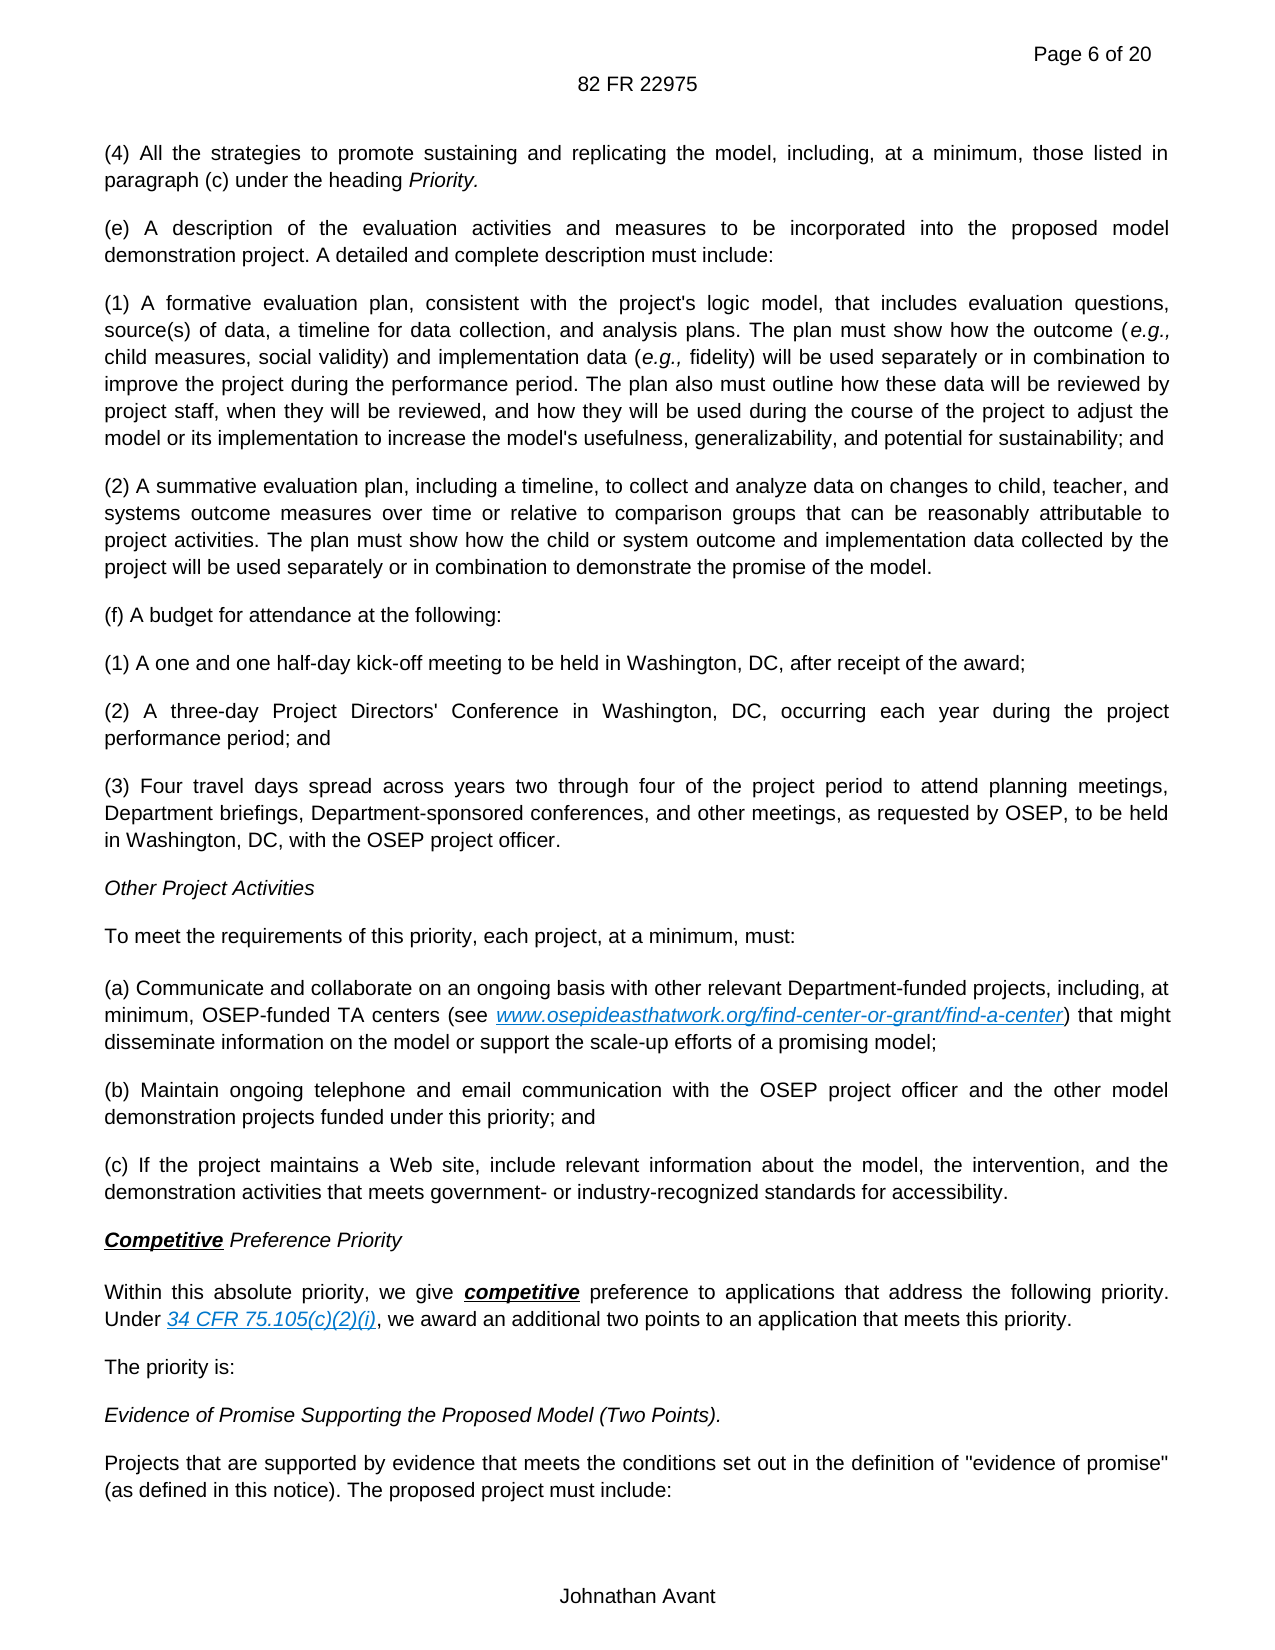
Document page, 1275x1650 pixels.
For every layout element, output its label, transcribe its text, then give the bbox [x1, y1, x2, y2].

text Evidence of Promise Supporting the Proposed Model (Two Points). [104, 1400, 1171, 1427]
text (c) If the project maintains a Web site, include relevant information about the model, the intervention, and the demonstration activities that meets government- or industry-recognized standards for accessibility. [104, 1150, 1171, 1204]
text (a) Communicate and collaborate on an ongoing basis with other relevant Department-funded projects, including, at minimum, OSEP-funded TA centers (see www.osepideasthatwork.org/find-center-or-grant/find-a-center) that might disseminate information on the model or support the scale-up efforts of a promising model; [104, 973, 1171, 1054]
text Other Project Activities [104, 873, 1171, 900]
text (3) Four travel days spread across years two through four of the project period to attend planning meetings, Department briefings, Department-sponsored conferences, and other meetings, as requested by OSEP, to be held in Washington, DC, with the OSEP project officer. [104, 771, 1171, 852]
text (e) A description of the evaluation activities and measures to be incorporated into the proposed model demonstration project. A detailed and complete description must include: [104, 212, 1171, 267]
text (b) Maintain ongoing telephone and email communication with the OSEP project officer and the other model demonstration projects funded under this priority; and [104, 1075, 1171, 1129]
text (f) A budget for attendance at the following: [104, 600, 1171, 627]
text (2) A summative evaluation plan, including a timeline, to collect and analyze data on changes to child, teacher, and systems outcome measures over time or relative to comparison groups that can be reasonably attributable to project activities. The plan must show how the child or system outcome and implementation data collected by the project will be used separately or in combination to demonstrate the promise of the model. [104, 471, 1171, 579]
text Within this absolute priority, we give competitive preference to applications that address the following priority. Under 34 CFR 75.105(c)(2)(i), we award an additional two points to an application that meets this priority. [104, 1277, 1171, 1331]
text (1) A formative evaluation plan, consistent with the project's logic model, that includes evaluation questions, source(s) of data, a timeline for data collection, and analysis plans. The plan must show how the outcome (e.g., child measures, social validity) and implementation data (e.g., fidelity) will be used separately or in combination to improve the project during the performance period. The plan also must outline how these data will be reviewed by project staff, when they will be reviewed, and how they will be used during the course of the project to adjust the model or its implementation to increase the model's usefulness, generalizability, and potential for sustainability; and [104, 287, 1171, 450]
text Projects that are supported by evidence that meets the conditions set out in the definition of "evidence of promise" (as defined in this notice). The proposed project must include: [104, 1448, 1171, 1502]
text Competitive Preference Priority [104, 1225, 1171, 1252]
text (4) All the strategies to promote sustaining and replicating the model, including, at a minimum, those listed in paragraph (c) under the heading Priority. [104, 137, 1171, 192]
text To meet the requirements of this priority, each project, at a minimum, must: [104, 921, 1171, 948]
text (2) A three-day Project Directors' Conference in Washington, DC, occurring each year during the project performance period; and [104, 696, 1171, 750]
text (1) A one and one half-day kick-off meeting to be held in Washington, DC, after receipt of the award; [104, 648, 1171, 675]
text The priority is: [104, 1352, 1171, 1379]
